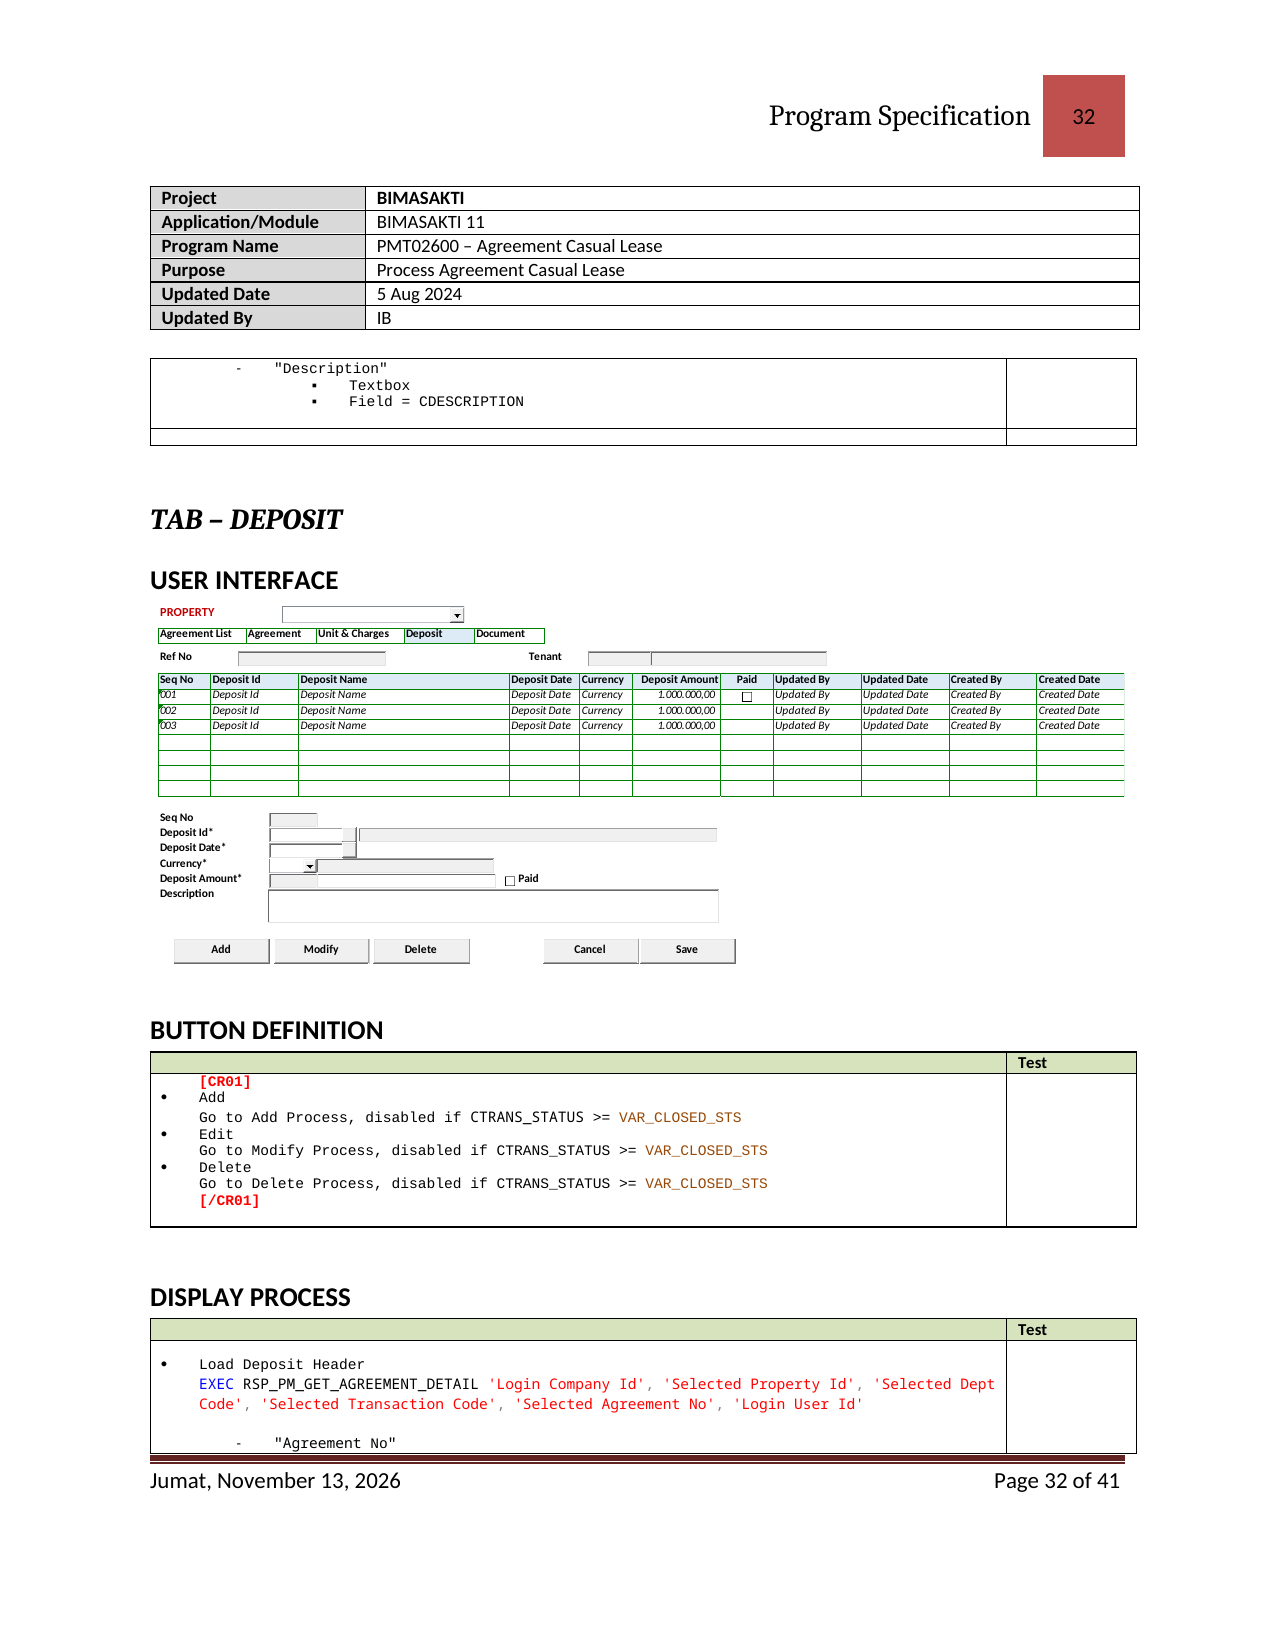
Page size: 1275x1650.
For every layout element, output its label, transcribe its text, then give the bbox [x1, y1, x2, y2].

table_header Test [1007, 1319, 1136, 1340]
table_cell [1007, 1074, 1136, 1226]
table_header Test [1007, 1053, 1136, 1073]
subtitle USER INTERFACE [150, 563, 1125, 596]
table_cell [CR01] Add Go to Add Process, disabled if CTRANS_STATUS >= VAR_CLOSED_STS Edit Go to Modify Process, disabled if CTRANS_STATUS >= VAR_CLOSED_STS Delete Go to Delete Process, disabled if CTRANS_STATUS >= VAR_CLOSED_STS [/CR01] [151, 1074, 1006, 1226]
table_header [151, 1053, 1006, 1073]
table_cell [1007, 359, 1136, 428]
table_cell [151, 359, 1006, 428]
table_cell [1007, 1341, 1136, 1452]
subtitle DISPLAY PROCESS [150, 1280, 1125, 1313]
table_cell [1007, 429, 1136, 445]
table_cell [151, 429, 1006, 445]
subtitle TAB – DEPOSIT [150, 503, 1125, 537]
table_header [151, 1319, 1006, 1340]
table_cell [151, 1341, 1006, 1452]
subtitle BUTTON DEFINITION [150, 1013, 1125, 1047]
